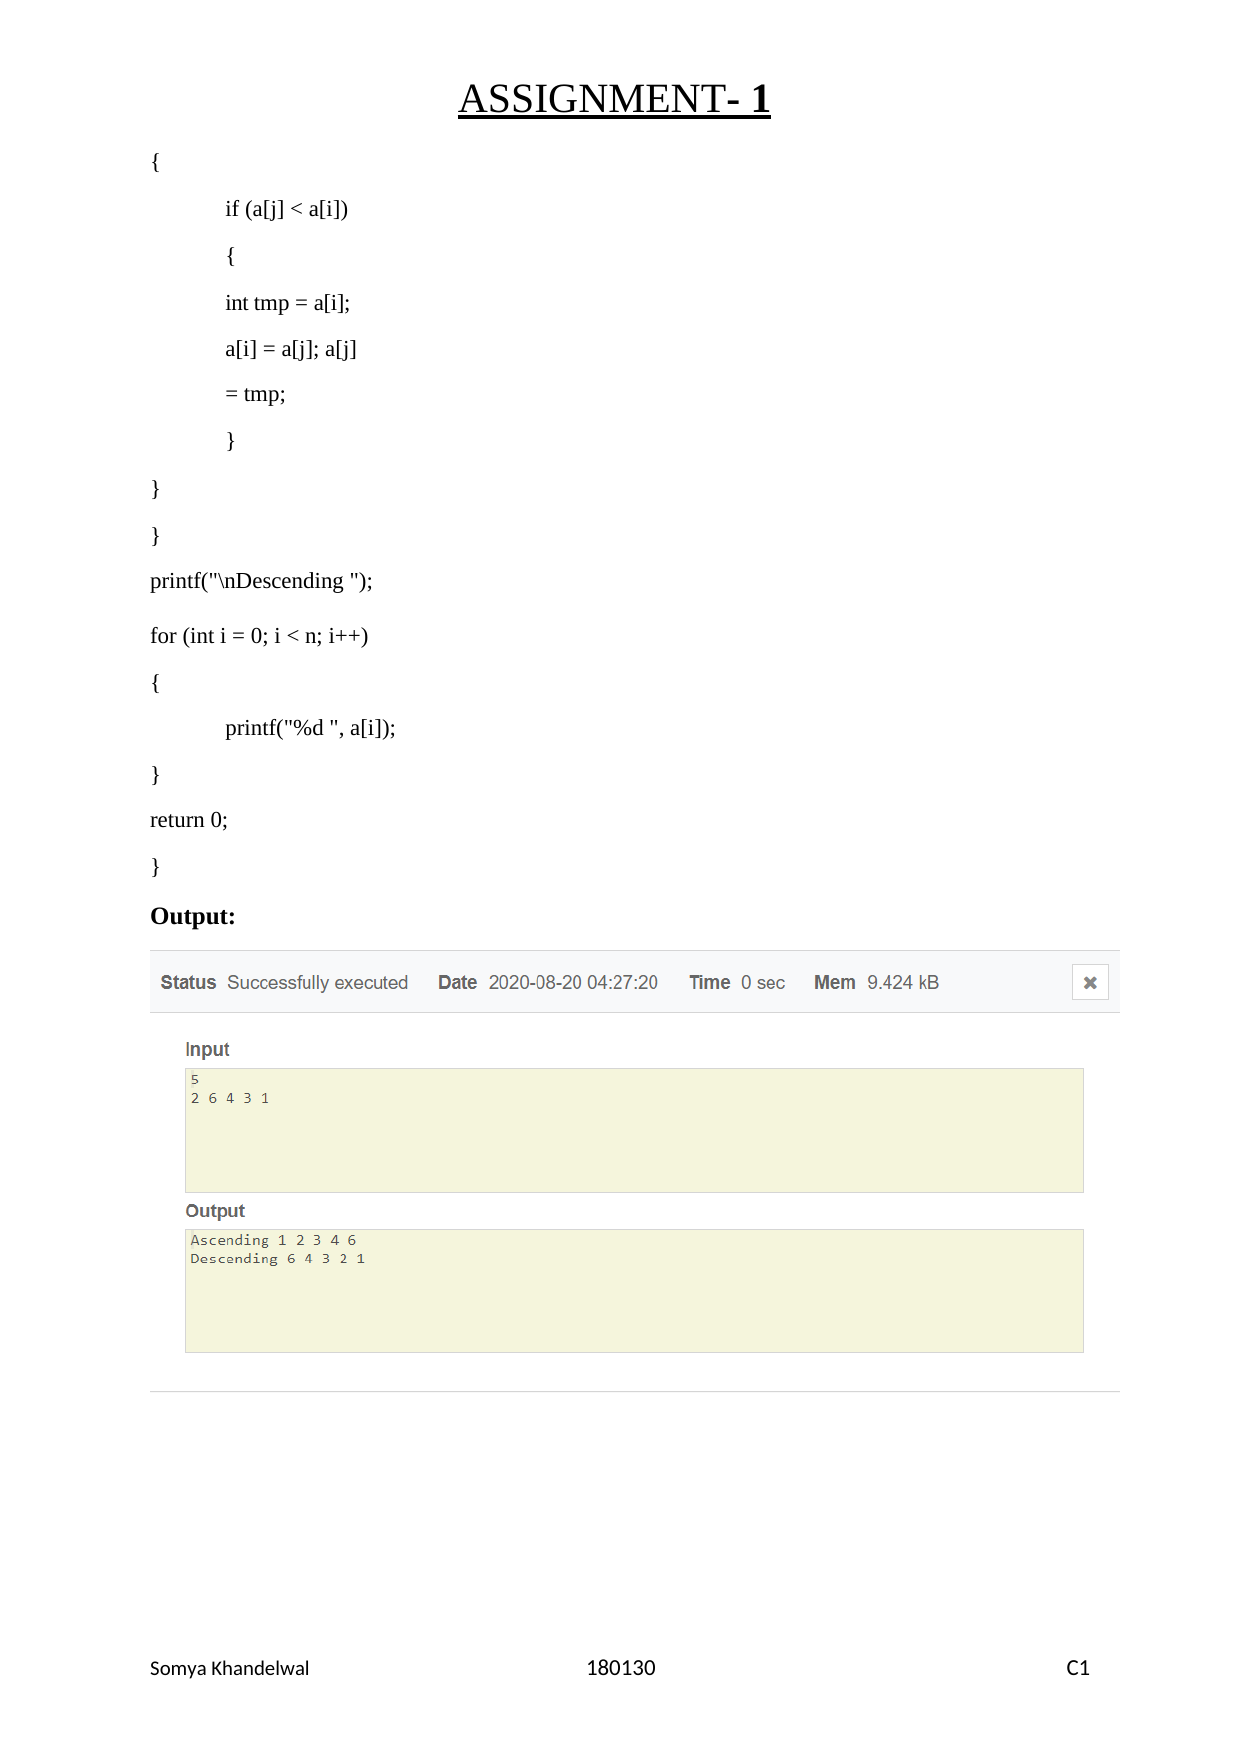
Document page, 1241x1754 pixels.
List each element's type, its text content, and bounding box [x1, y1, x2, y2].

text } [150, 761, 1098, 788]
text } [225, 426, 1098, 454]
text printf("%d ", a[i]); [225, 714, 1098, 740]
text { [225, 242, 1098, 268]
text { [150, 148, 1098, 174]
text { [150, 667, 1098, 696]
text if (a[j] < a[i]) [225, 195, 1098, 221]
text int tmp = a[i]; a[i] = a[j]; a[j] = tmp; [225, 289, 364, 407]
text return 0; [150, 806, 1098, 832]
text } [150, 475, 1098, 501]
text for (int i = 0; i < n; i++) [150, 622, 428, 648]
text } [150, 522, 1098, 548]
picture [150, 950, 1120, 1393]
text } [150, 853, 1098, 879]
text Output: [150, 901, 1098, 929]
text printf("\nDescending "); [150, 567, 428, 593]
